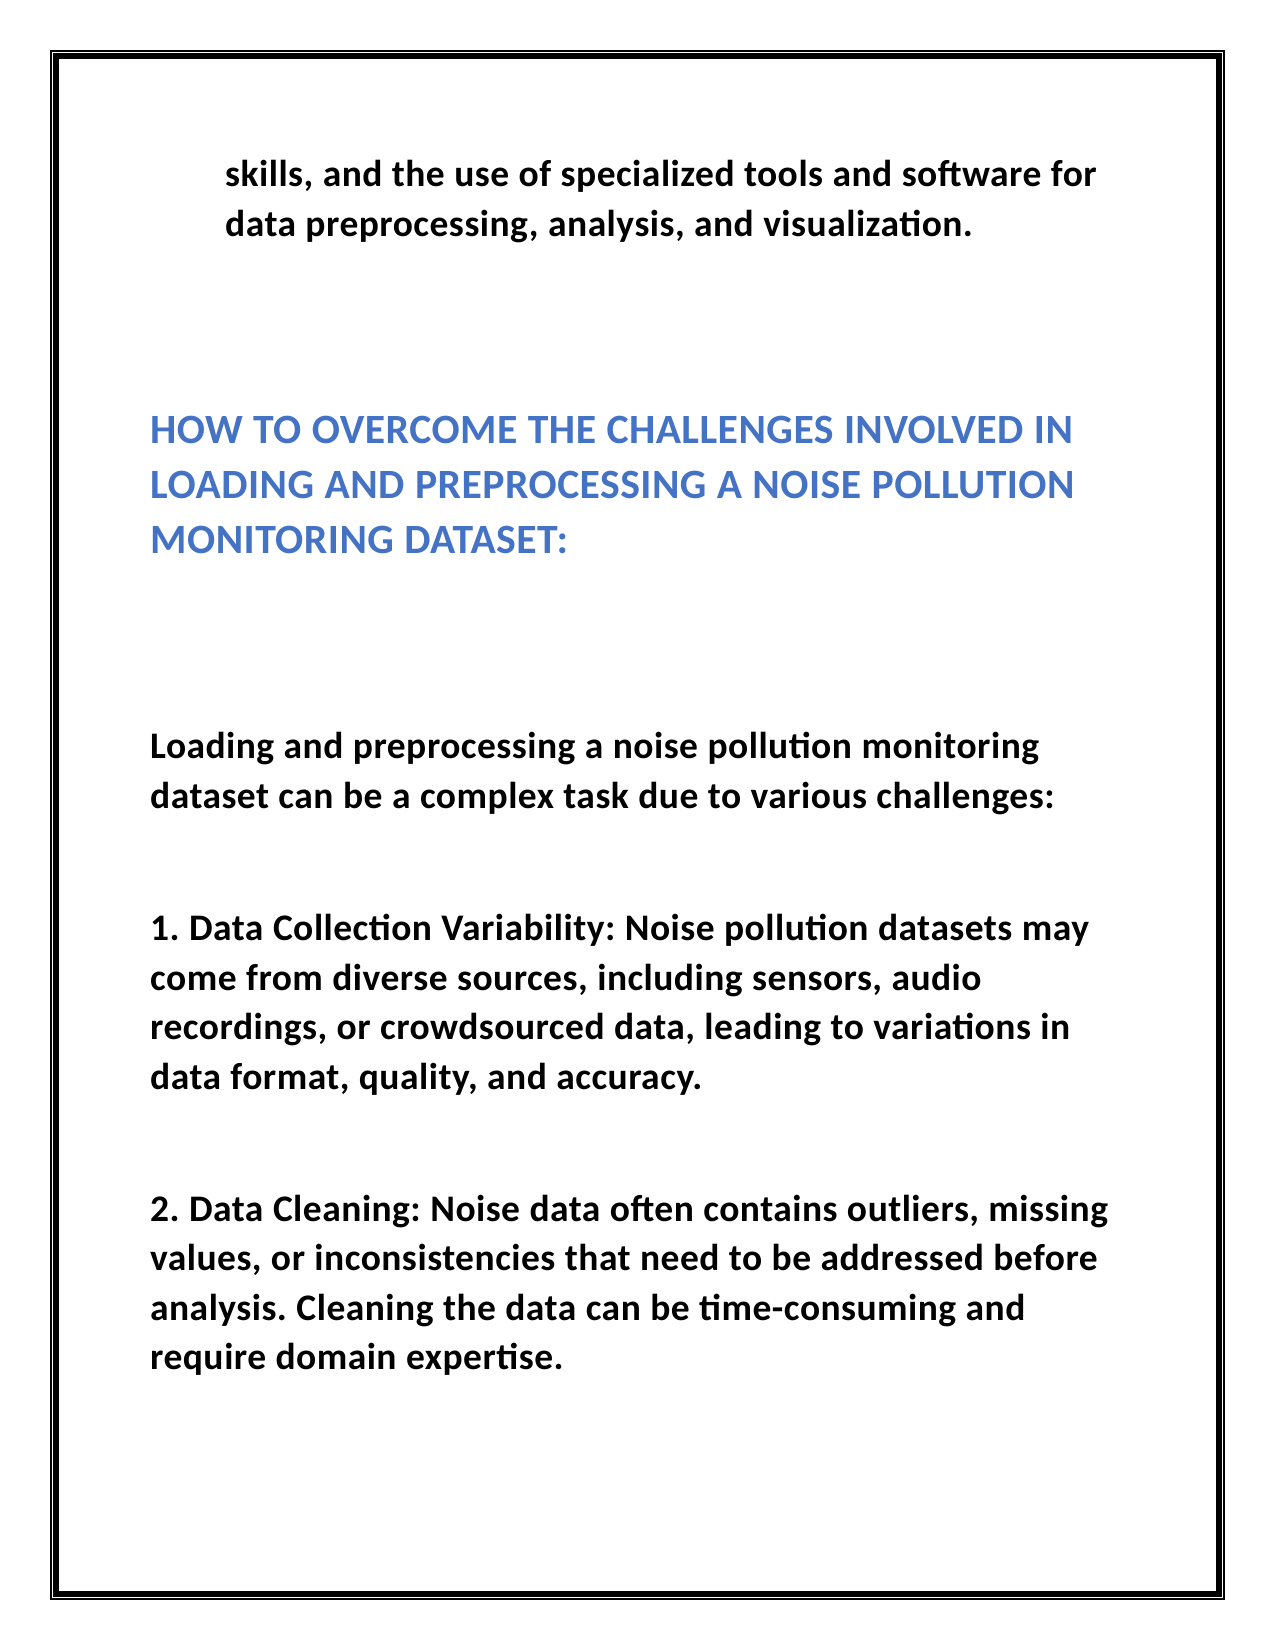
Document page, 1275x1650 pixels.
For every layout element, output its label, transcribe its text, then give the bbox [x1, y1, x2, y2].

text 1. Data Collection Variability: Noise pollution datasets may come from diverse sources, including sensors, audio recordings, or crowdsourced data, leading to variations in data format, quality, and accuracy. [150, 904, 1125, 1098]
text Loading and preprocessing a noise pollution monitoring dataset can be a complex task due to various challenges: [150, 722, 1125, 818]
text 2. Data Cleaning: Noise data often contains outliers, missing values, or inconsistencies that need to be addressed before analysis. Cleaning the data can be time-consuming and require domain expertise. [150, 1185, 1125, 1379]
text HOW TO OVERCOME THE CHALLENGES INVOLVED IN LOADING AND PREPROCESSING A NOISE POLLUTION MONITORING DATASET: [150, 403, 1125, 564]
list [187, 150, 1125, 245]
